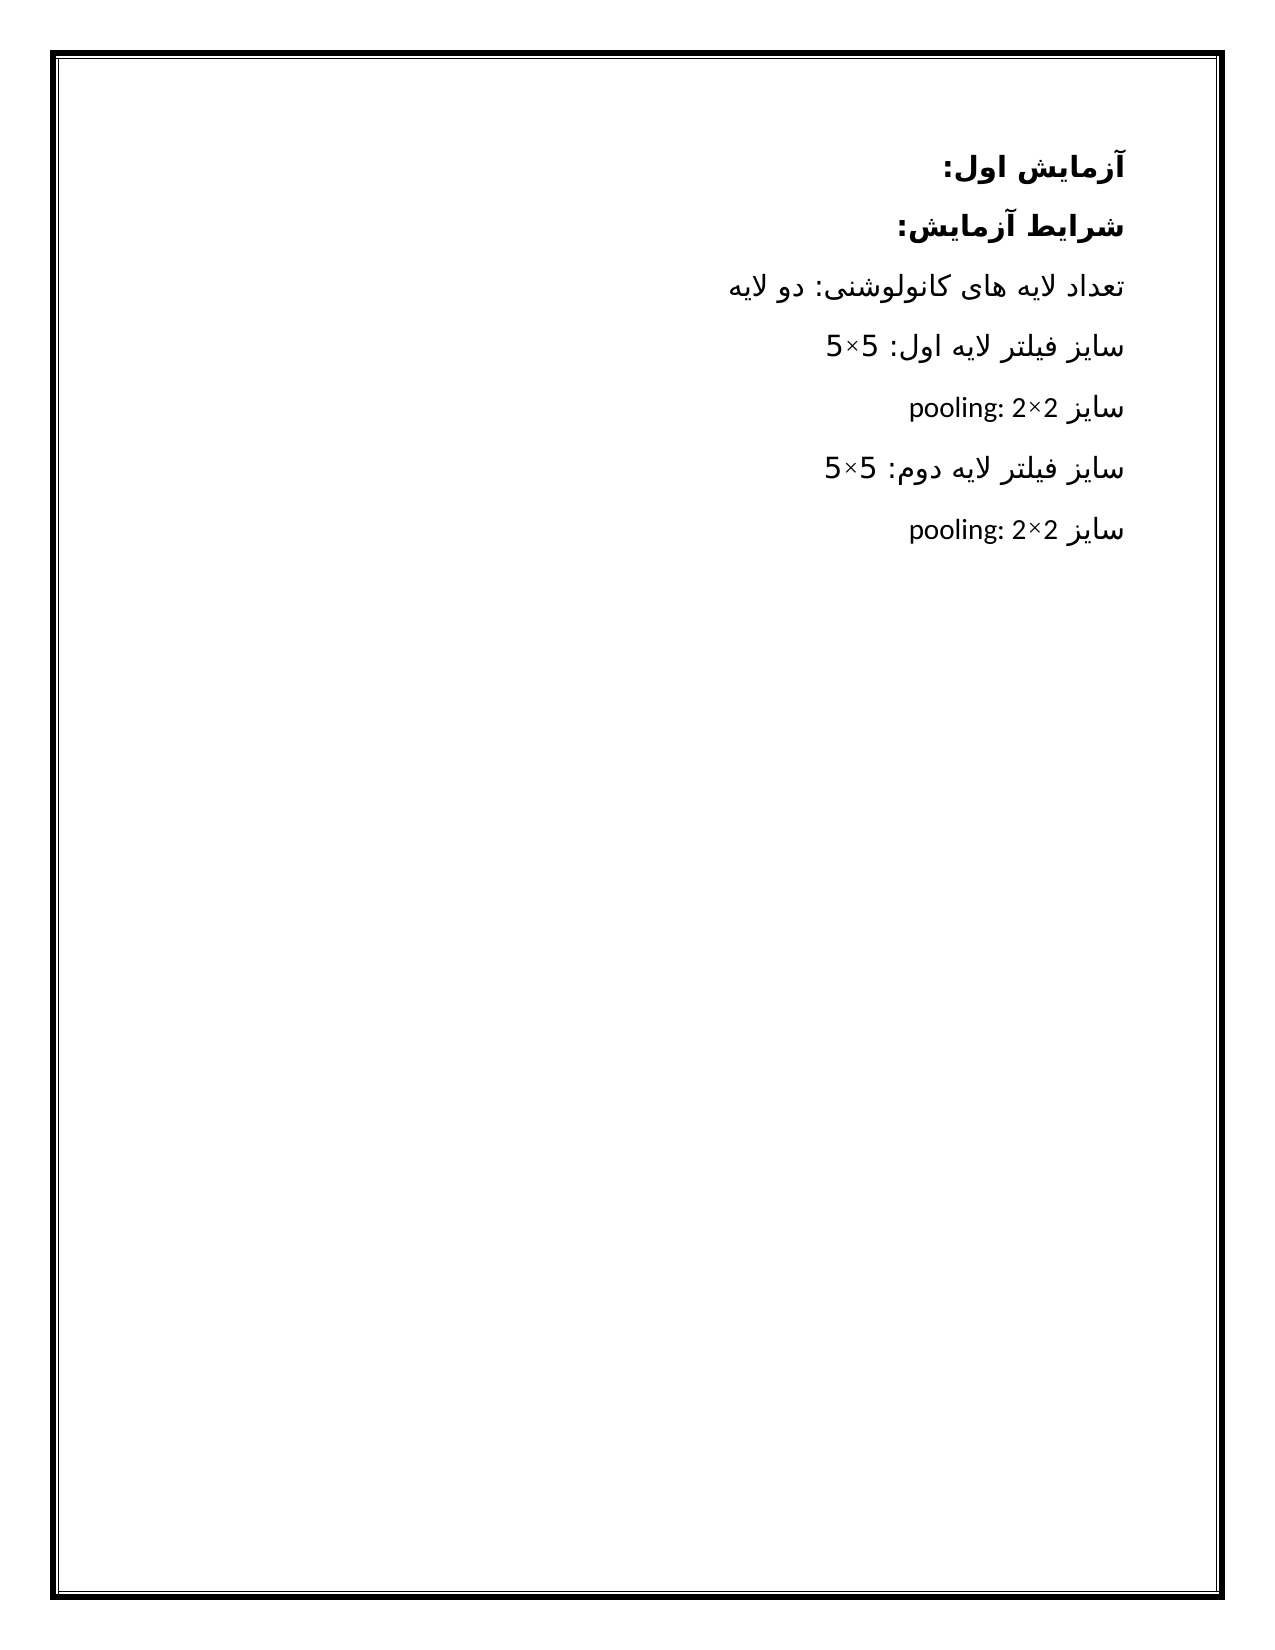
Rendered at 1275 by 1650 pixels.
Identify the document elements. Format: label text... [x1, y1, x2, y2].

text سایز pooling: 22 [150, 389, 1125, 425]
text سایز فیلتر لایه اول: 55 [150, 329, 1125, 363]
text سایز pooling: 22 [150, 511, 1125, 546]
text آزمایش اول: [150, 150, 1125, 184]
text تعداد لایه های کانولوشنی: دو لایه [150, 269, 1125, 303]
text شرایط آزمایش: [150, 210, 1125, 244]
text سایز فیلتر لایه دوم: 55 [150, 451, 1125, 485]
